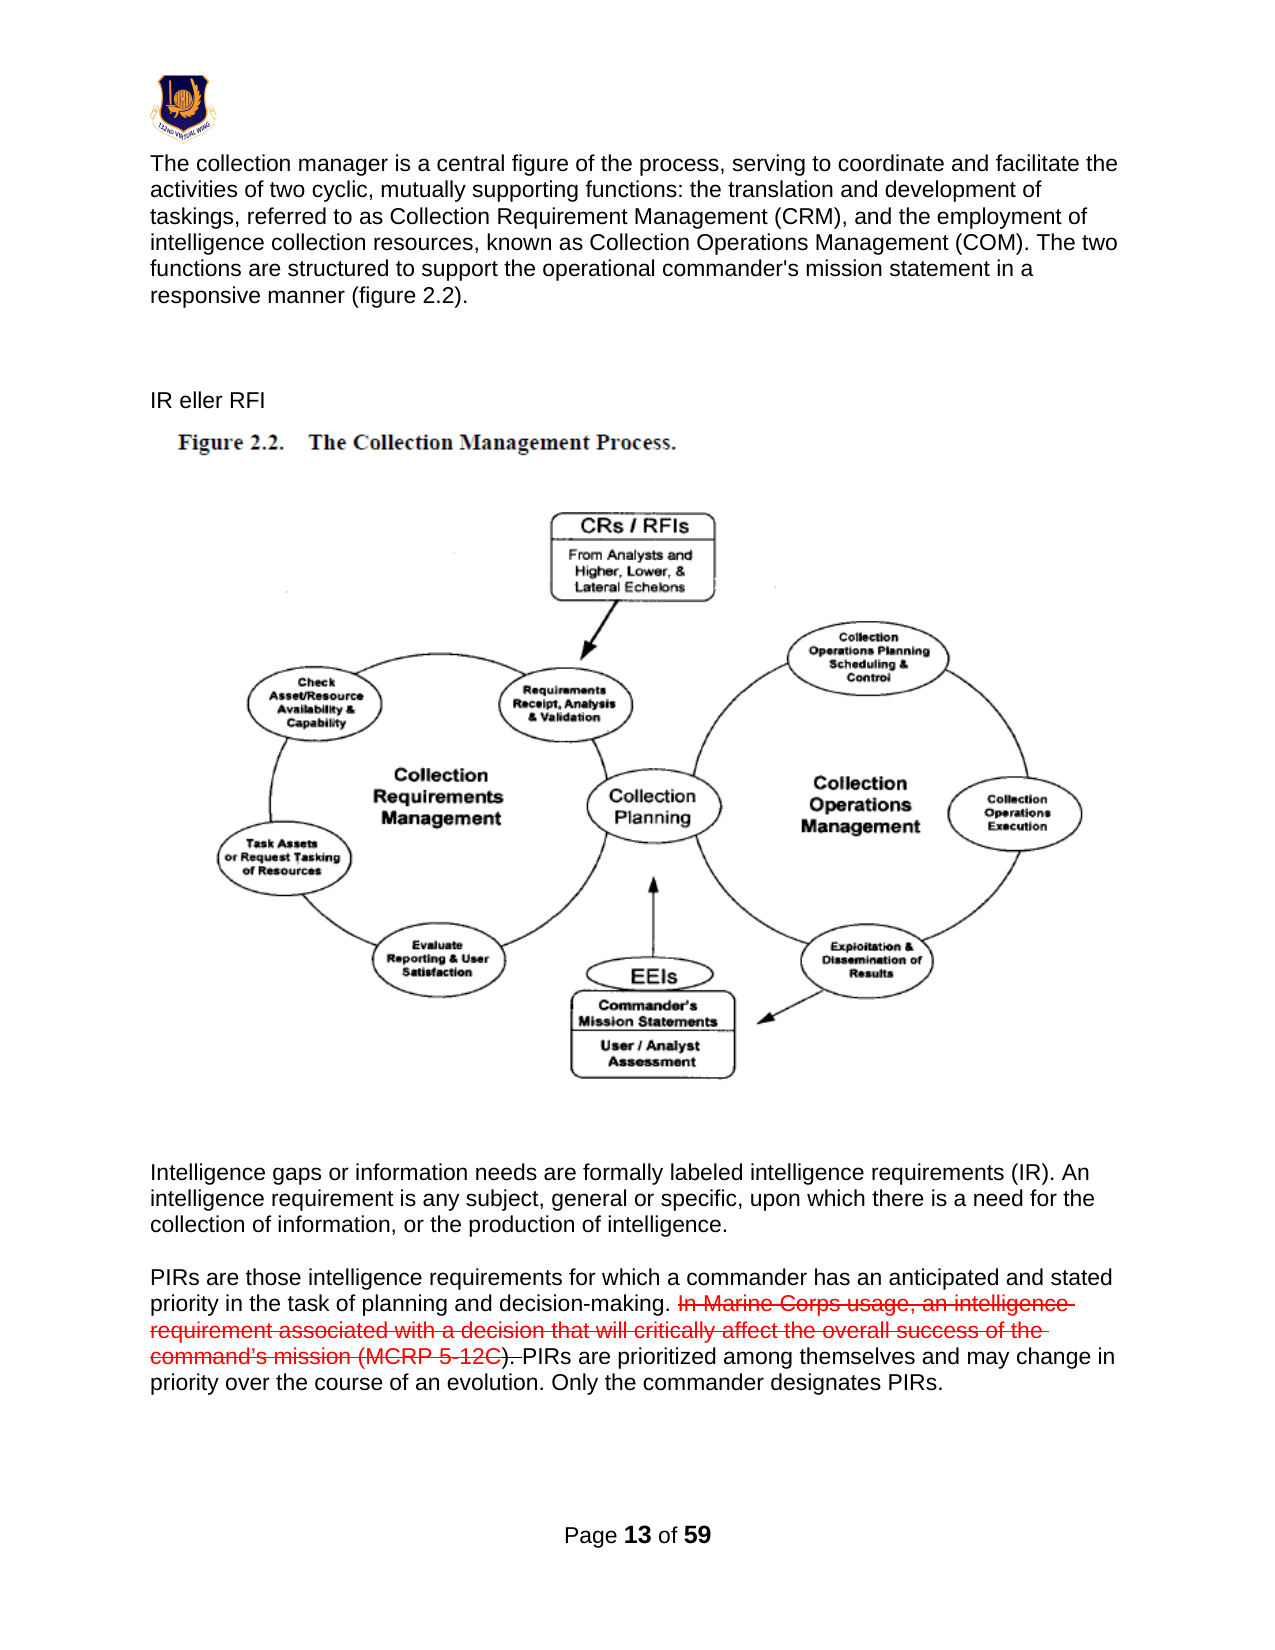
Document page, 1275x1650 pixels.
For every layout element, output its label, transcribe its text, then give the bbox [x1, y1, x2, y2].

text Intelligence gaps or information needs are formally labeled intelligence requirements (IR). An intelligence requirement is any subject, general or specific, upon which there is a need for the collection of information, or the production of intelligence. [150, 1158, 1125, 1237]
picture [150, 413, 1125, 1106]
text PIRs are those intelligence requirements for which a commander has an anticipated and stated priority in the task of planning and decision-making. In Marine Corps usage, an intelligence requirement associated with a decision that will critically affect the overall success of the command’s mission (MCRP 5-12C). PIRs are prioritized among themselves and may change in priority over the course of an evolution. Only the commander designates PIRs. [150, 1264, 1125, 1396]
text IR eller RFI [150, 387, 1125, 413]
picture [150, 75, 217, 144]
